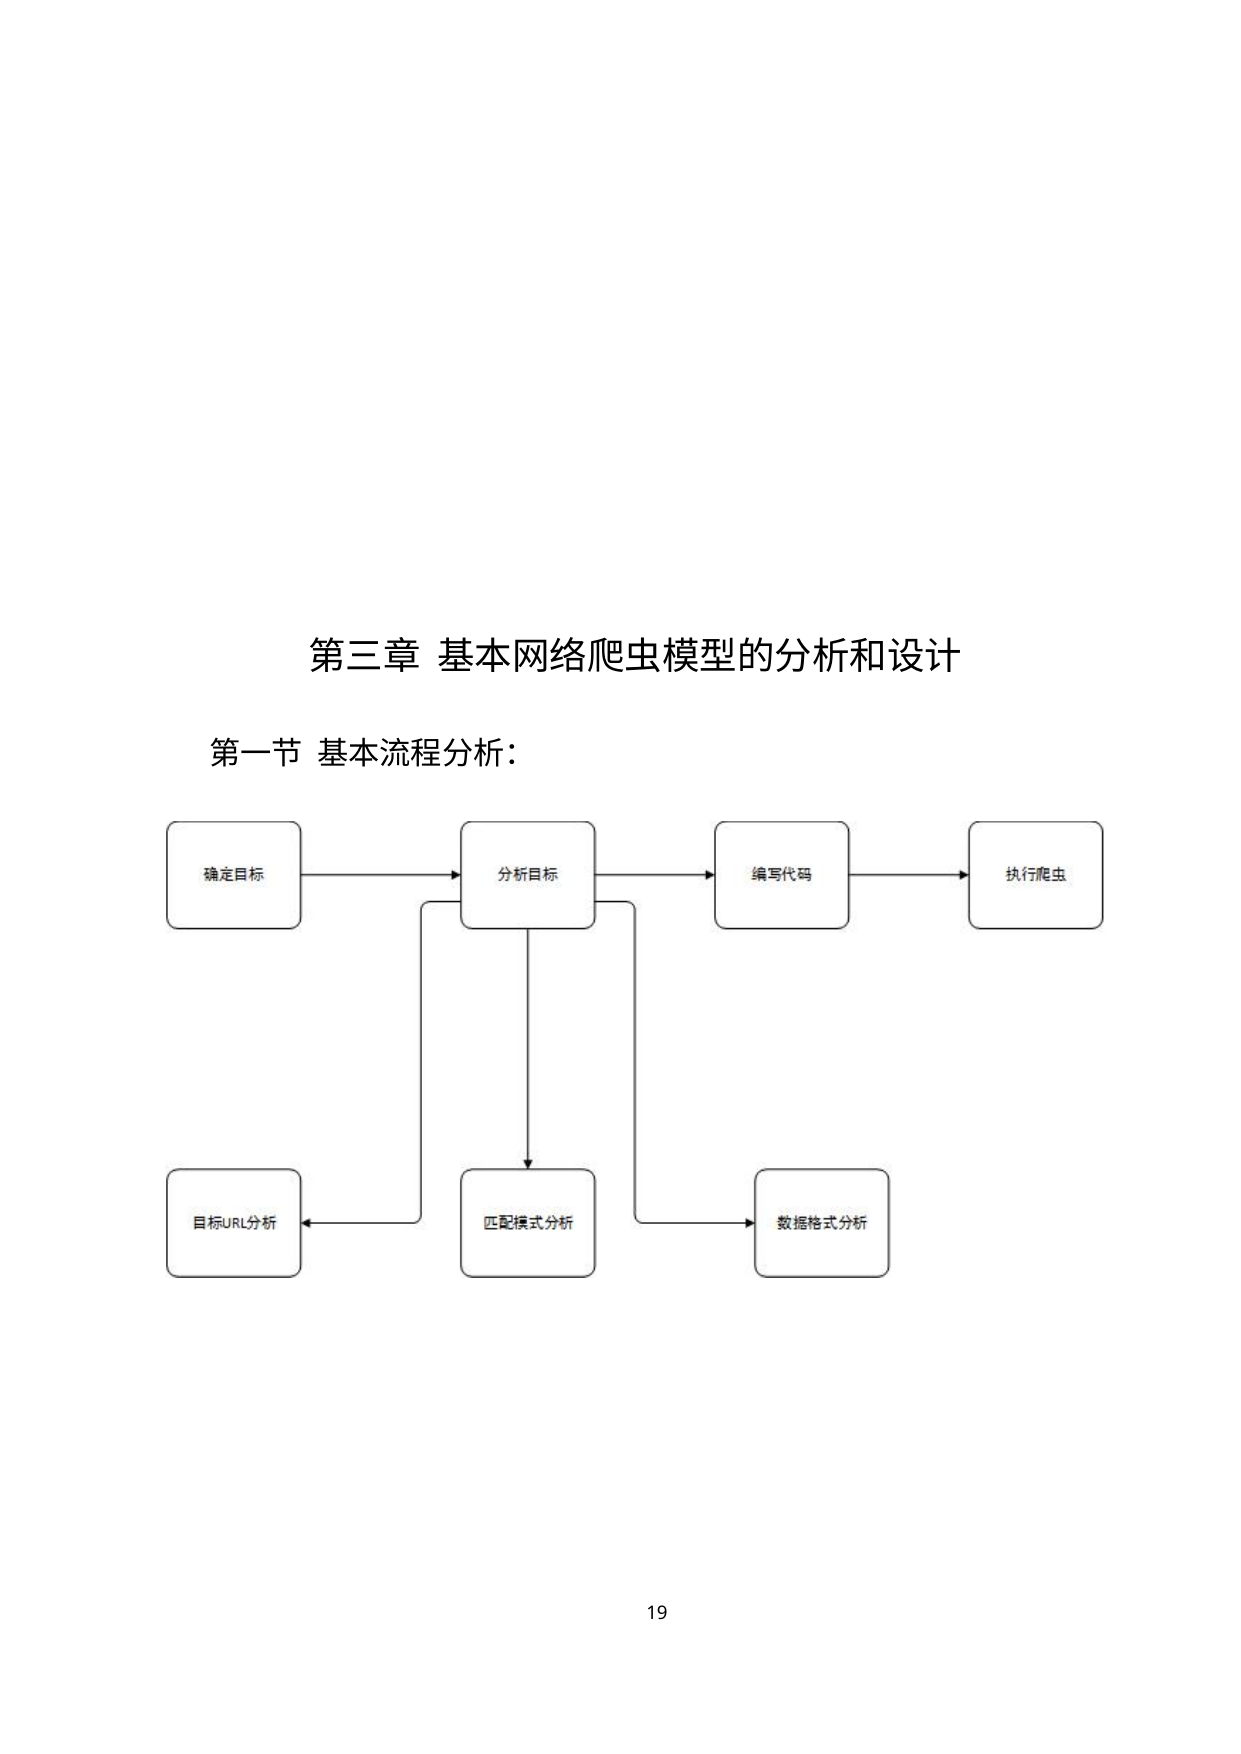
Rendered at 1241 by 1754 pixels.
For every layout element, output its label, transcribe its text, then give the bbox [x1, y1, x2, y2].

subtitle 第一节 基本流程分析： [165, 718, 1104, 783]
subtitle 第三章 基本网络爬虫模型的分析和设计 [165, 621, 1104, 686]
picture [165, 821, 1105, 1278]
